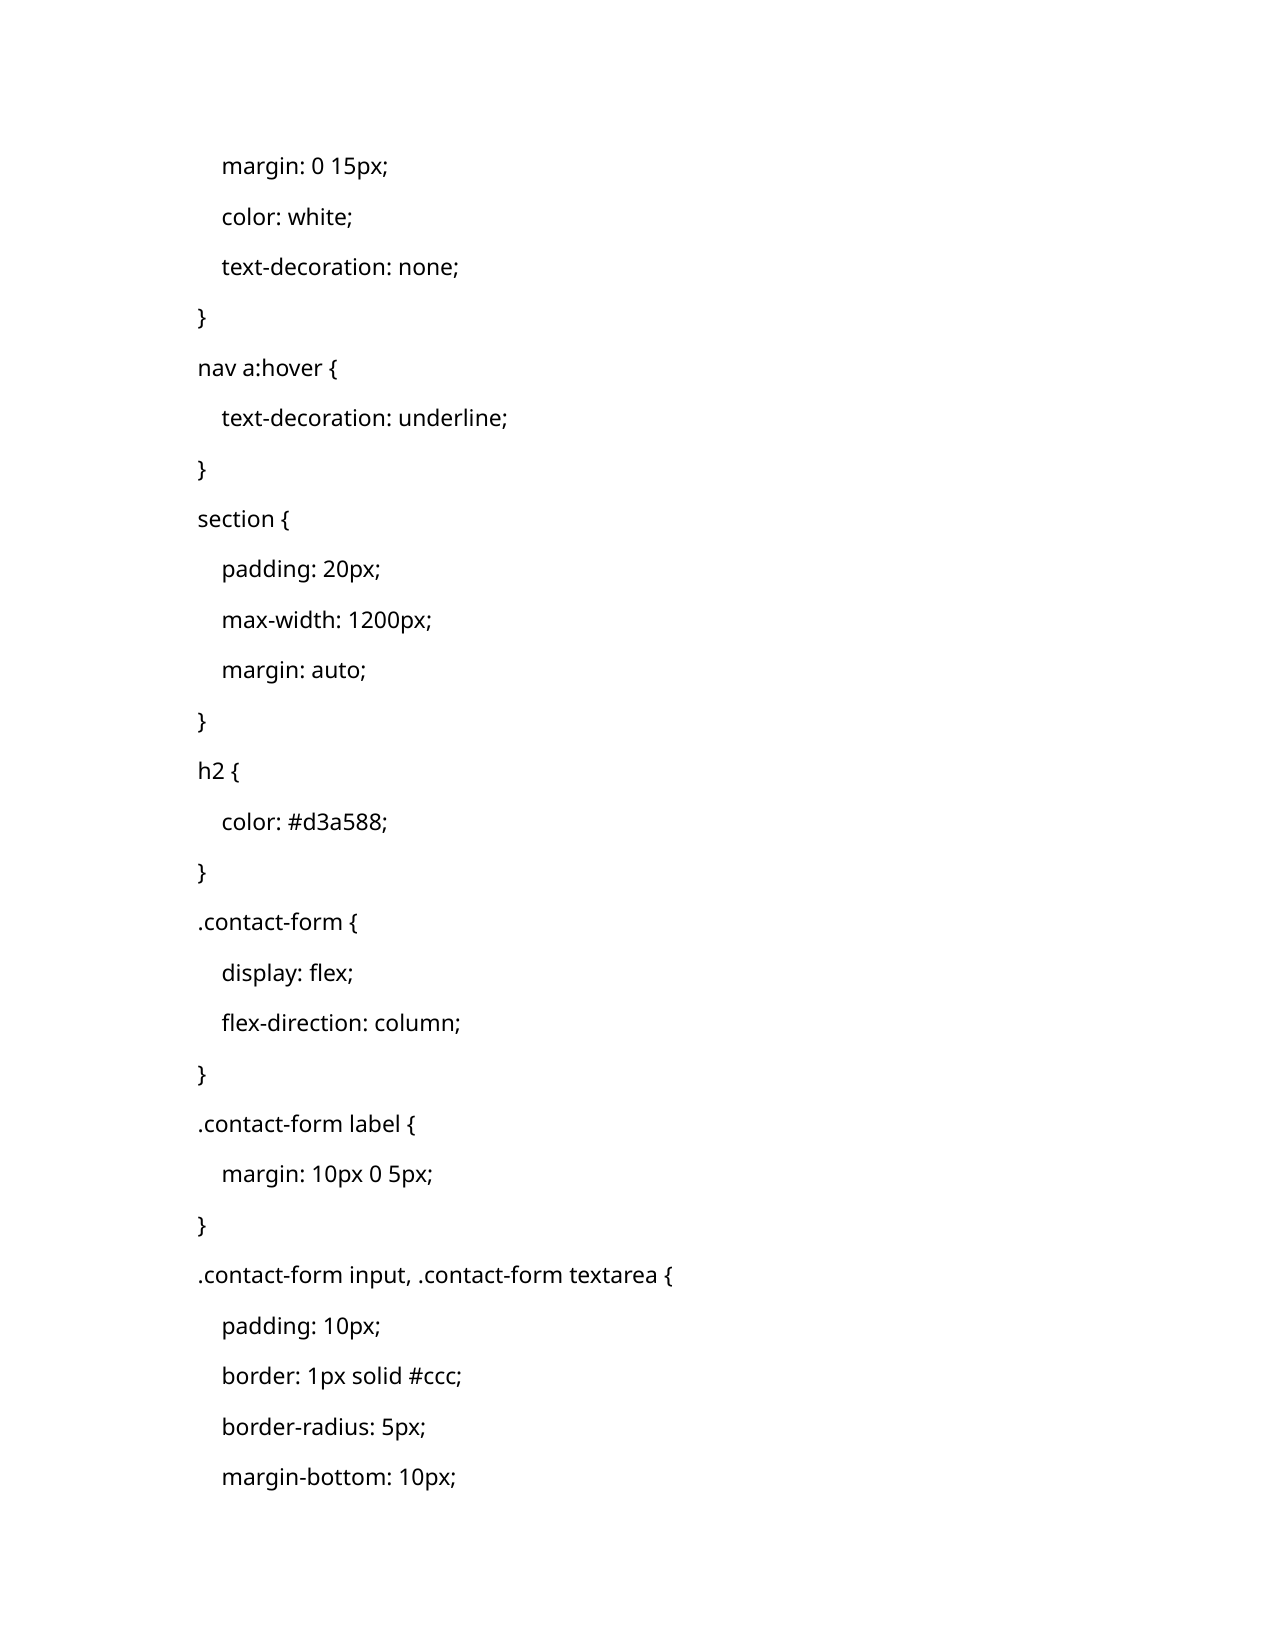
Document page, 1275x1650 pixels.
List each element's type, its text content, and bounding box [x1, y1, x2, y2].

text .contact-form input, .contact-form textarea { [150, 1259, 1125, 1290]
text .contact-form label { [150, 1108, 1125, 1139]
text border: 1px solid #ccc; [150, 1360, 1125, 1391]
text padding: 20px; [150, 553, 1125, 584]
text display: flex; [150, 957, 1125, 988]
text h2 { [150, 755, 1125, 786]
text text-decoration: underline; [150, 402, 1125, 433]
text section { [150, 503, 1125, 534]
text flex-direction: column; [150, 1007, 1125, 1038]
text } [150, 1057, 1125, 1089]
text margin: auto; [150, 654, 1125, 685]
text margin-bottom: 10px; [150, 1461, 1125, 1492]
text text-decoration: none; [150, 251, 1125, 282]
text nav a:hover { [150, 352, 1125, 383]
text max-width: 1200px; [150, 604, 1125, 635]
text } [150, 452, 1125, 484]
text margin: 0 15px; [150, 150, 1125, 181]
text } [150, 856, 1125, 887]
text border-radius: 5px; [150, 1410, 1125, 1442]
text color: white; [150, 200, 1125, 232]
text .contact-form { [150, 906, 1125, 937]
text margin: 10px 0 5px; [150, 1158, 1125, 1189]
text color: #d3a588; [150, 805, 1125, 837]
text padding: 10px; [150, 1309, 1125, 1341]
text } [150, 1209, 1125, 1240]
text } [150, 704, 1125, 736]
text } [150, 301, 1125, 332]
